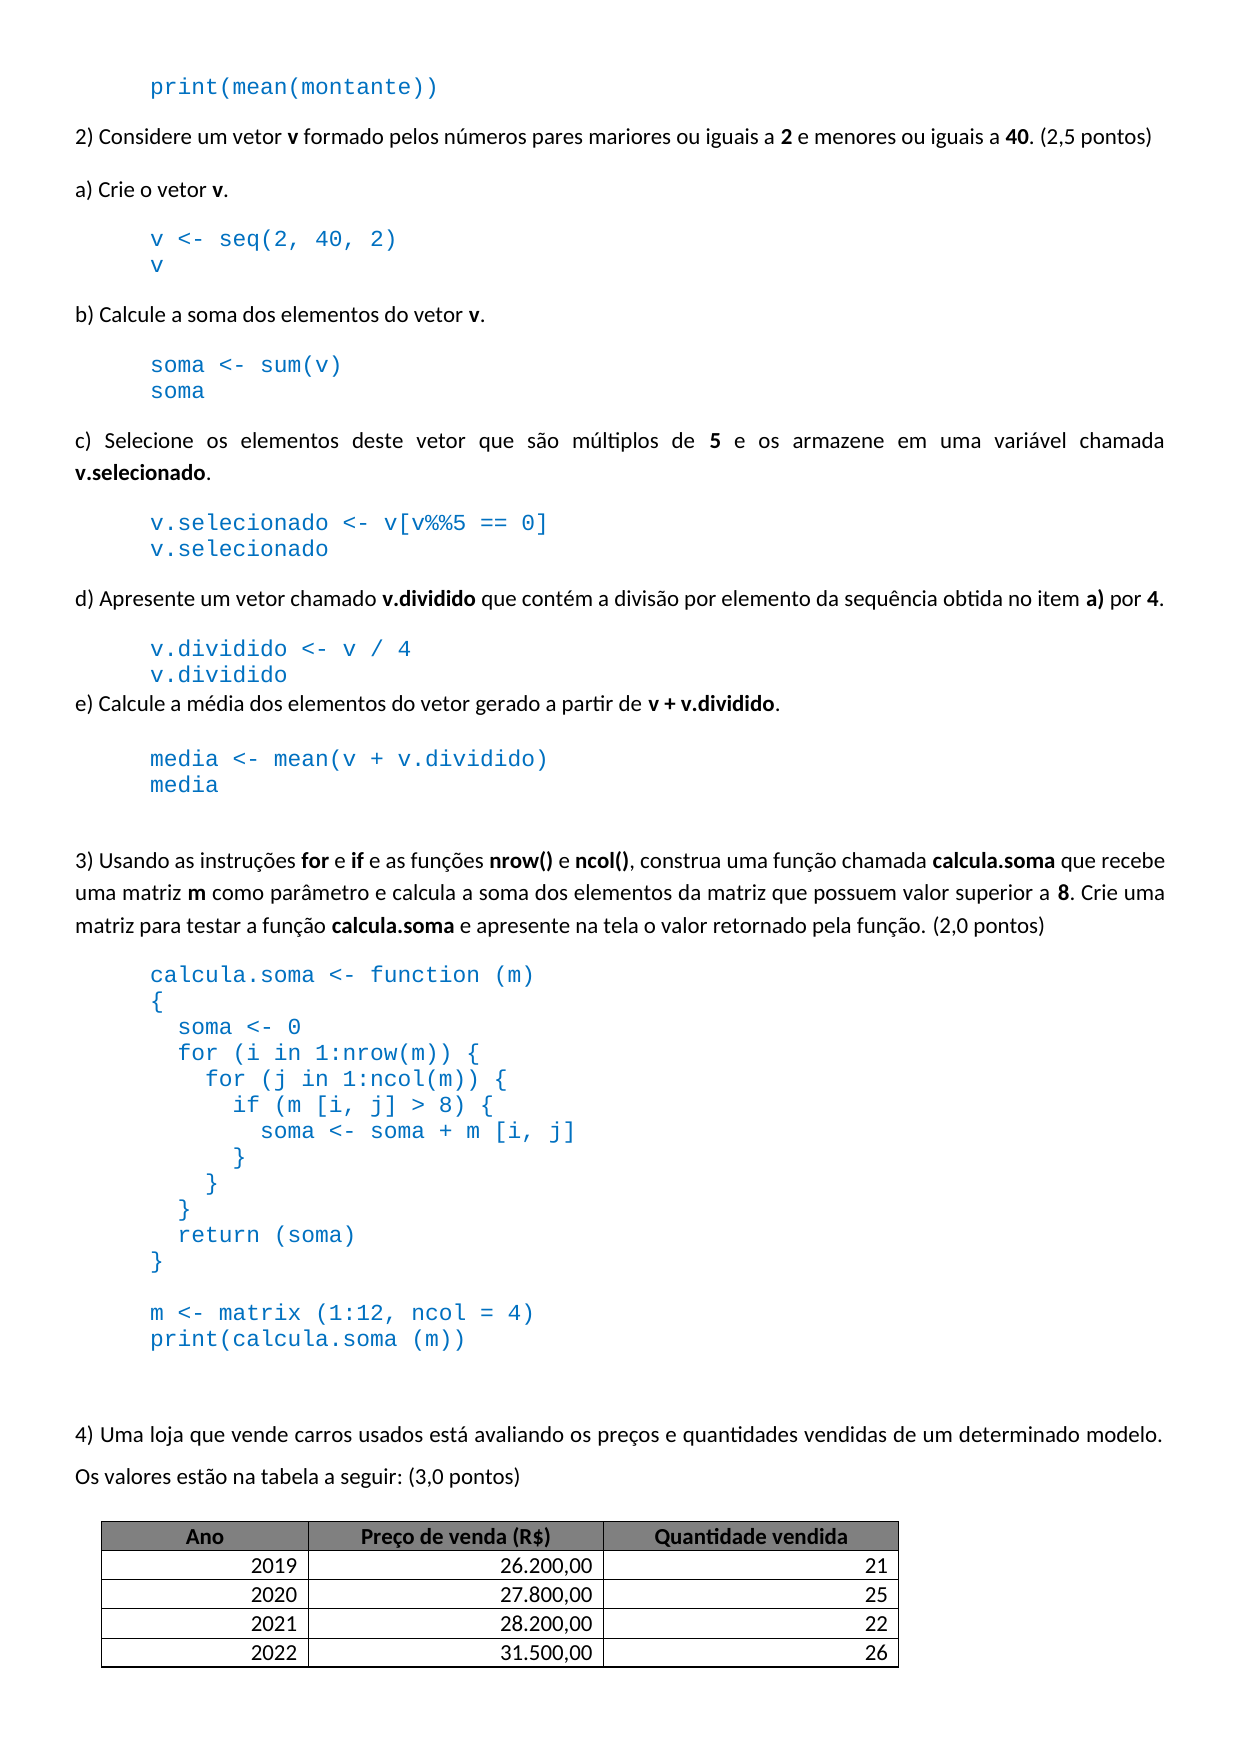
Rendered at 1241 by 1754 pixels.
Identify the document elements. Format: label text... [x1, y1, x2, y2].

text soma <- soma + m [i, j] [150, 1119, 1165, 1145]
text v.dividido [150, 663, 1165, 689]
text v <- seq(2, 40, 2) [150, 228, 1165, 254]
table_cell 2020 [102, 1580, 308, 1608]
text } [150, 1249, 1165, 1275]
table_header Quantidade vendida [604, 1522, 898, 1550]
table_header Ano [102, 1522, 308, 1550]
table_cell 2022 [102, 1639, 308, 1666]
text soma <- sum(v) [150, 353, 1165, 379]
table_cell 22 [604, 1609, 898, 1637]
table_cell 31.500,00 [309, 1639, 603, 1666]
text for (i in 1:nrow(m)) { [150, 1042, 1165, 1067]
text 3) Usando as instruções for e if e as funções nrow() e ncol(), construa uma função chamada calcula.soma que recebe uma matriz m como parâmetro e calcula a soma dos elementos da matriz que possuem valor superior a 8. Crie uma matriz para testar a função calcula.soma e apresente na tela o valor retornado pela função. (2,0 pontos) [75, 846, 1165, 939]
text 4) Uma loja que vende carros usados está avaliando os preços e quantidades vendidas de um determinado modelo. Os valores estão na tabela a seguir: (3,0 pontos) [75, 1421, 1165, 1491]
text print(mean(montante)) [150, 75, 1165, 101]
text m <- matrix (1:12, ncol = 4) [150, 1301, 1165, 1327]
text } [150, 1197, 1165, 1223]
text calcula.soma <- function (m) [150, 964, 1165, 990]
table_cell 2019 [102, 1551, 308, 1579]
table_cell 26.200,00 [309, 1551, 603, 1579]
text return (soma) [150, 1223, 1165, 1249]
table_cell 21 [604, 1551, 898, 1579]
text 2) Considere um vetor v formado pelos números pares mariores ou iguais a 2 e menores ou iguais a 40. (2,5 pontos) [75, 122, 1165, 150]
table_cell 28.200,00 [309, 1609, 603, 1637]
text media <- mean(v + v.dividido) [150, 748, 1165, 774]
text b) Calcule a soma dos elementos do vetor v. [75, 301, 1165, 328]
text { [150, 990, 1165, 1016]
text v [150, 254, 1165, 280]
table_header Preço de venda (R$) [309, 1522, 603, 1550]
text } [150, 1145, 1165, 1171]
text } [150, 1171, 1165, 1197]
text media [150, 774, 1165, 799]
table_cell 26 [604, 1639, 898, 1666]
text print(calcula.soma (m)) [150, 1327, 1165, 1353]
text soma <- 0 [150, 1016, 1165, 1042]
text v.selecionado <- v[v%%5 == 0] [150, 511, 1165, 537]
table_cell 2021 [102, 1609, 308, 1637]
text e) Calcule a média dos elementos do vetor gerado a partir de v + v.dividido. [75, 689, 1165, 717]
text for (j in 1:ncol(m)) { [150, 1067, 1165, 1093]
table_cell 27.800,00 [309, 1580, 603, 1608]
text d) Apresente um vetor chamado v.dividido que contém a divisão por elemento da sequência obtida no item a) por 4. [75, 584, 1165, 612]
text a) Crie o vetor v. [75, 175, 1165, 203]
text c) Selecione os elementos deste vetor que são múltiplos de 5 e os armazene em uma variável chamada v.selecionado. [75, 426, 1165, 486]
text v.dividido <- v / 4 [150, 637, 1165, 663]
text if (m [i, j] > 8) { [150, 1093, 1165, 1119]
text soma [150, 379, 1165, 405]
text v.selecionado [150, 537, 1165, 563]
table_cell 25 [604, 1580, 898, 1608]
